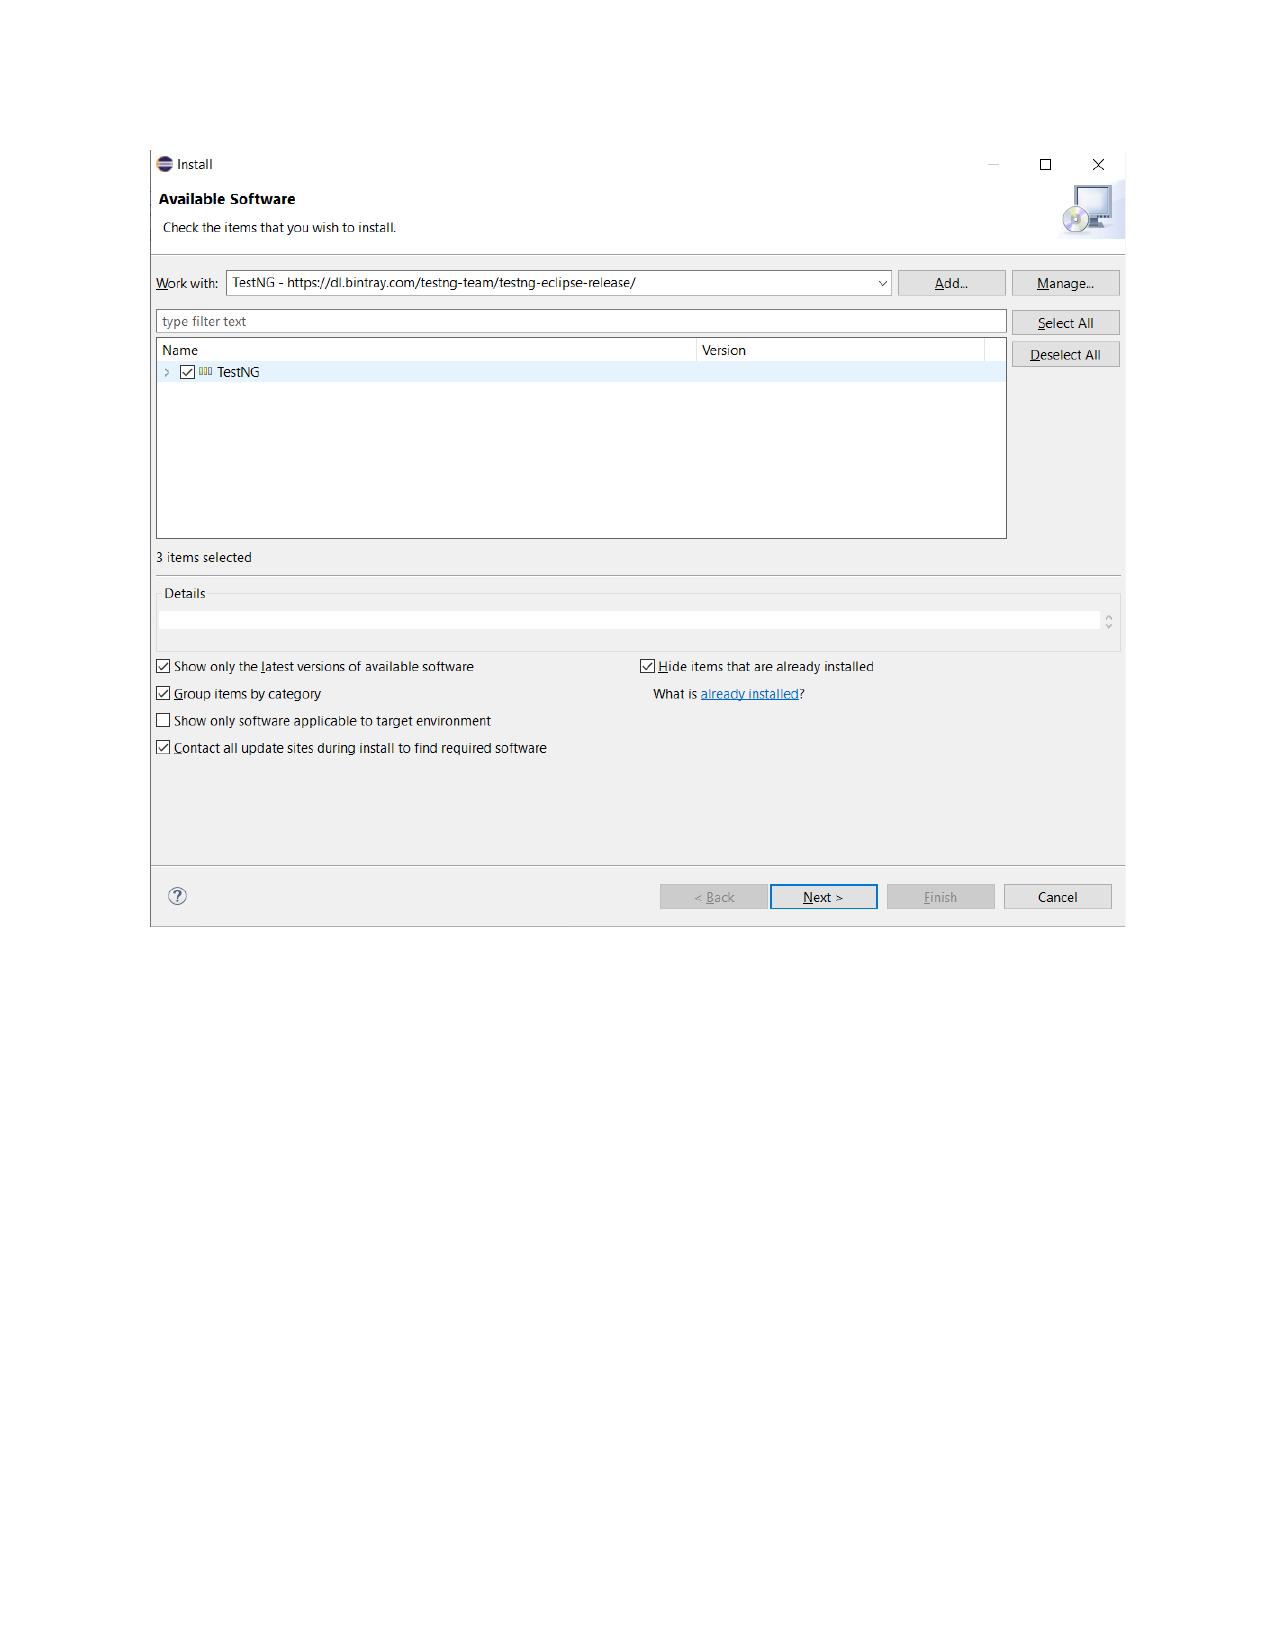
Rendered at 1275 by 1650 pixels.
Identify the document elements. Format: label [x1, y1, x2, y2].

picture [150, 150, 1125, 927]
